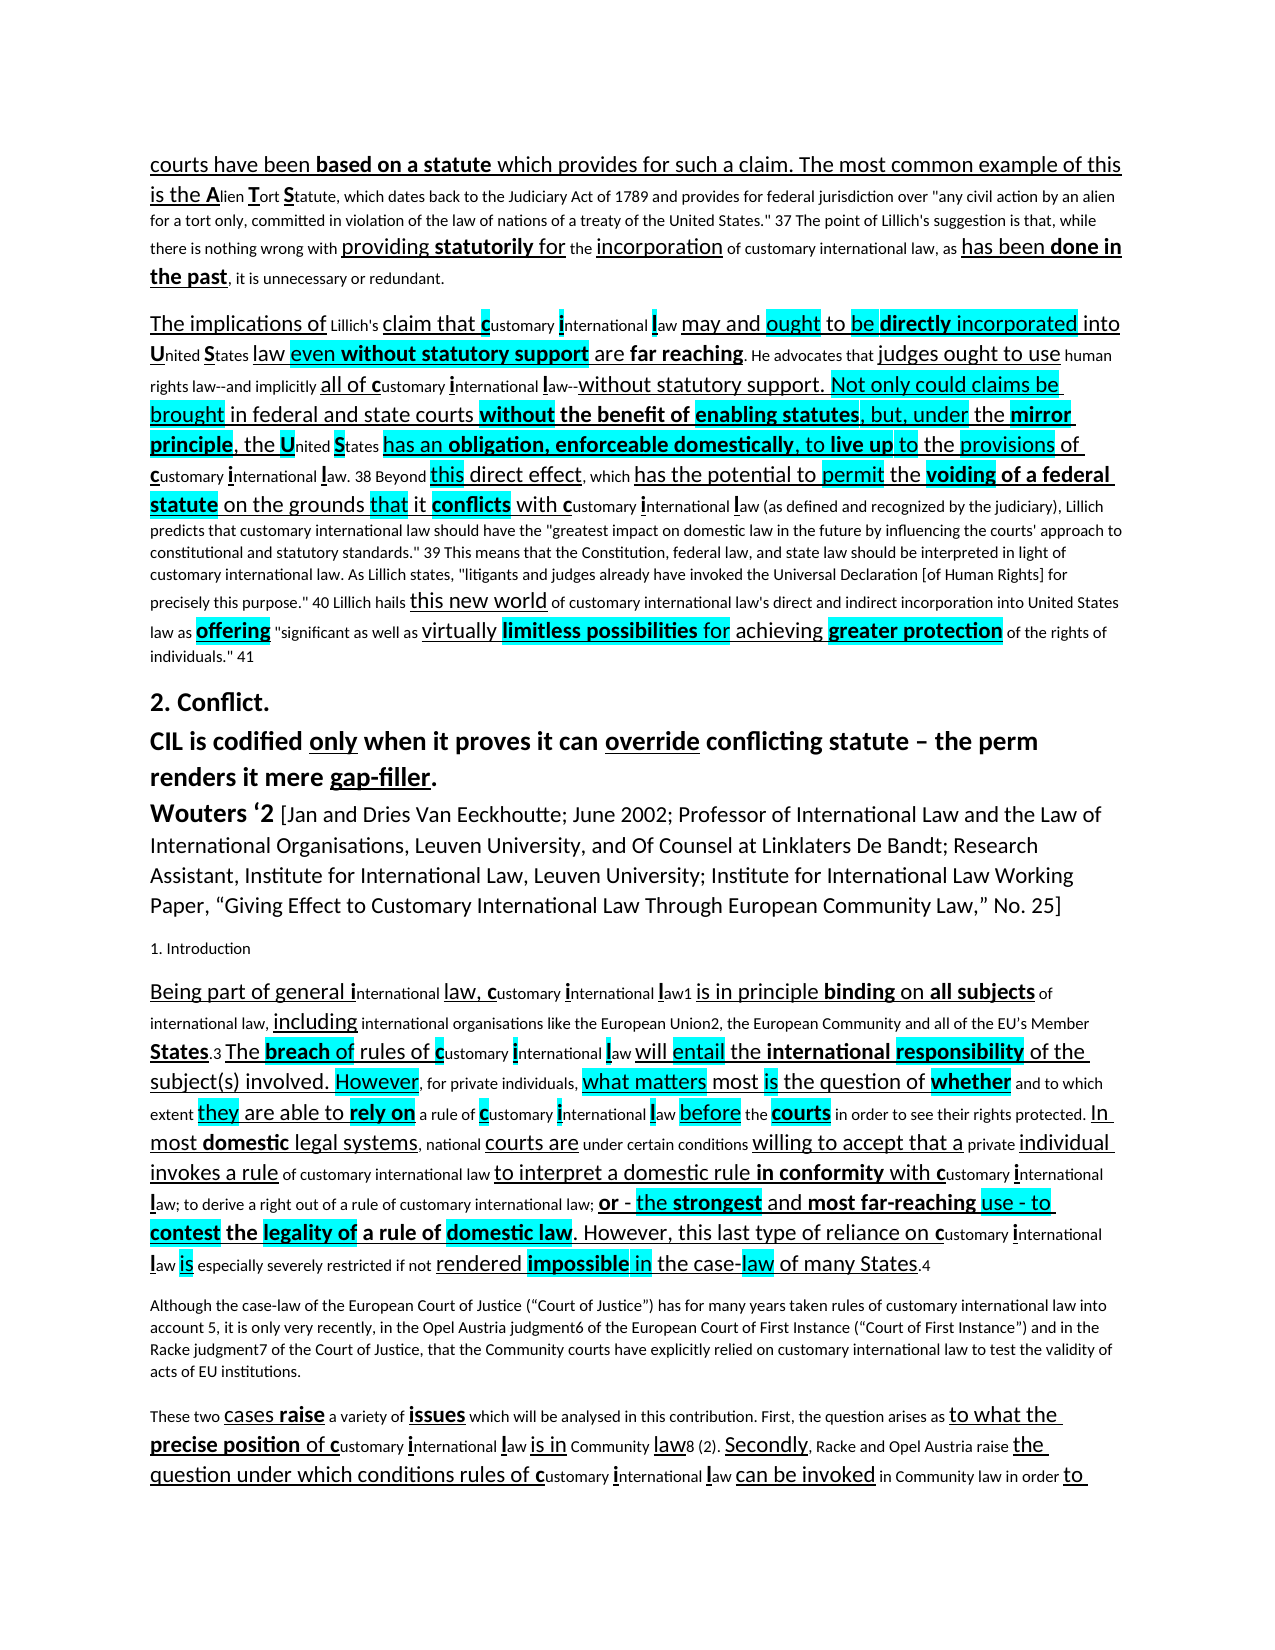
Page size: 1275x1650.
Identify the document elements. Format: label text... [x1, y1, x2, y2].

text Wouters ‘2 [Jan and Dries Van Eeckhoutte; June 2002; Professor of International Law and the Law of International Organisations, Leuven University, and Of Counsel at Linklaters De Bandt; Research Assistant, Institute for International Law, Leuven University; Institute for International Law Working Paper, “Giving Effect to Customary International Law Through European Community Law,” No. 25] [150, 796, 1125, 919]
subtitle CIL is codified only when it proves it can override conflicting statute – the perm renders it mere gap-filler. [150, 724, 1125, 793]
text Being part of general international law, customary international law1 is in principle binding on all subjects of international law, including international organisations like the European Union2, the European Community and all of the EU’s Member States.3 The breach of rules of customary international law will entail the international responsibility of the subject(s) involved. However, for private individuals, what matters most is the question of whether and to which extent they are able to rely on a rule of customary international law before the courts in order to see their rights protected. In most domestic legal systems, national courts are under certain conditions willing to accept that a private individual invokes a rule of customary international law to interpret a domestic rule in conformity with customary international law; to derive a right out of a rule of customary international law; or - the strongest and most far-reaching use - to contest the legality of a rule of domestic law. However, this last type of reliance on customary international law is especially severely restricted if not rendered impossible in the case-law of many States.4 [150, 977, 1125, 1277]
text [150, 1400, 1125, 1488]
text The implications of Lillich's claim that customary international law may and ought to be directly incorporated into United States law even without statutory support are far reaching. He advocates that judges ought to use human rights law--and implicitly all of customary international law--without statutory support. Not only could claims be brought in federal and state courts without the benefit of enabling statutes, but, under the mirror principle, the United States has an obligation, enforceable domestically, to live up to the provisions of customary international law. 38 Beyond this direct effect, which has the potential to permit the voiding of a federal statute on the grounds that it conflicts with customary international law (as defined and recognized by the judiciary), Lillich predicts that customary international law should have the "greatest impact on domestic law in the future by influencing the courts' approach to constitutional and statutory standards." 39 This means that the Constitution, federal law, and state law should be interpreted in light of customary international law. As Lillich states, "litigants and judges already have invoked the Universal Declaration [of Human Rights] for precisely this purpose." 40 Lillich hails this new world of customary international law's direct and indirect incorporation into United States law as offering "significant as well as virtually limitless possibilities for achieving greater protection of the rights of individuals." 41 [150, 309, 1125, 667]
text 1. Introduction [150, 938, 1125, 959]
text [150, 150, 1125, 291]
text 2. Conflict. [150, 685, 1125, 718]
text Although the case-law of the European Court of Justice (“Court of Justice”) has for many years taken rules of customary international law into account 5, it is only very recently, in the Opel Austria judgment6 of the European Court of First Instance (“Court of First Instance”) and in the Racke judgment7 of the Court of Justice, that the Community courts have explicitly relied on customary international law to test the validity of acts of EU institutions. [150, 1296, 1125, 1382]
